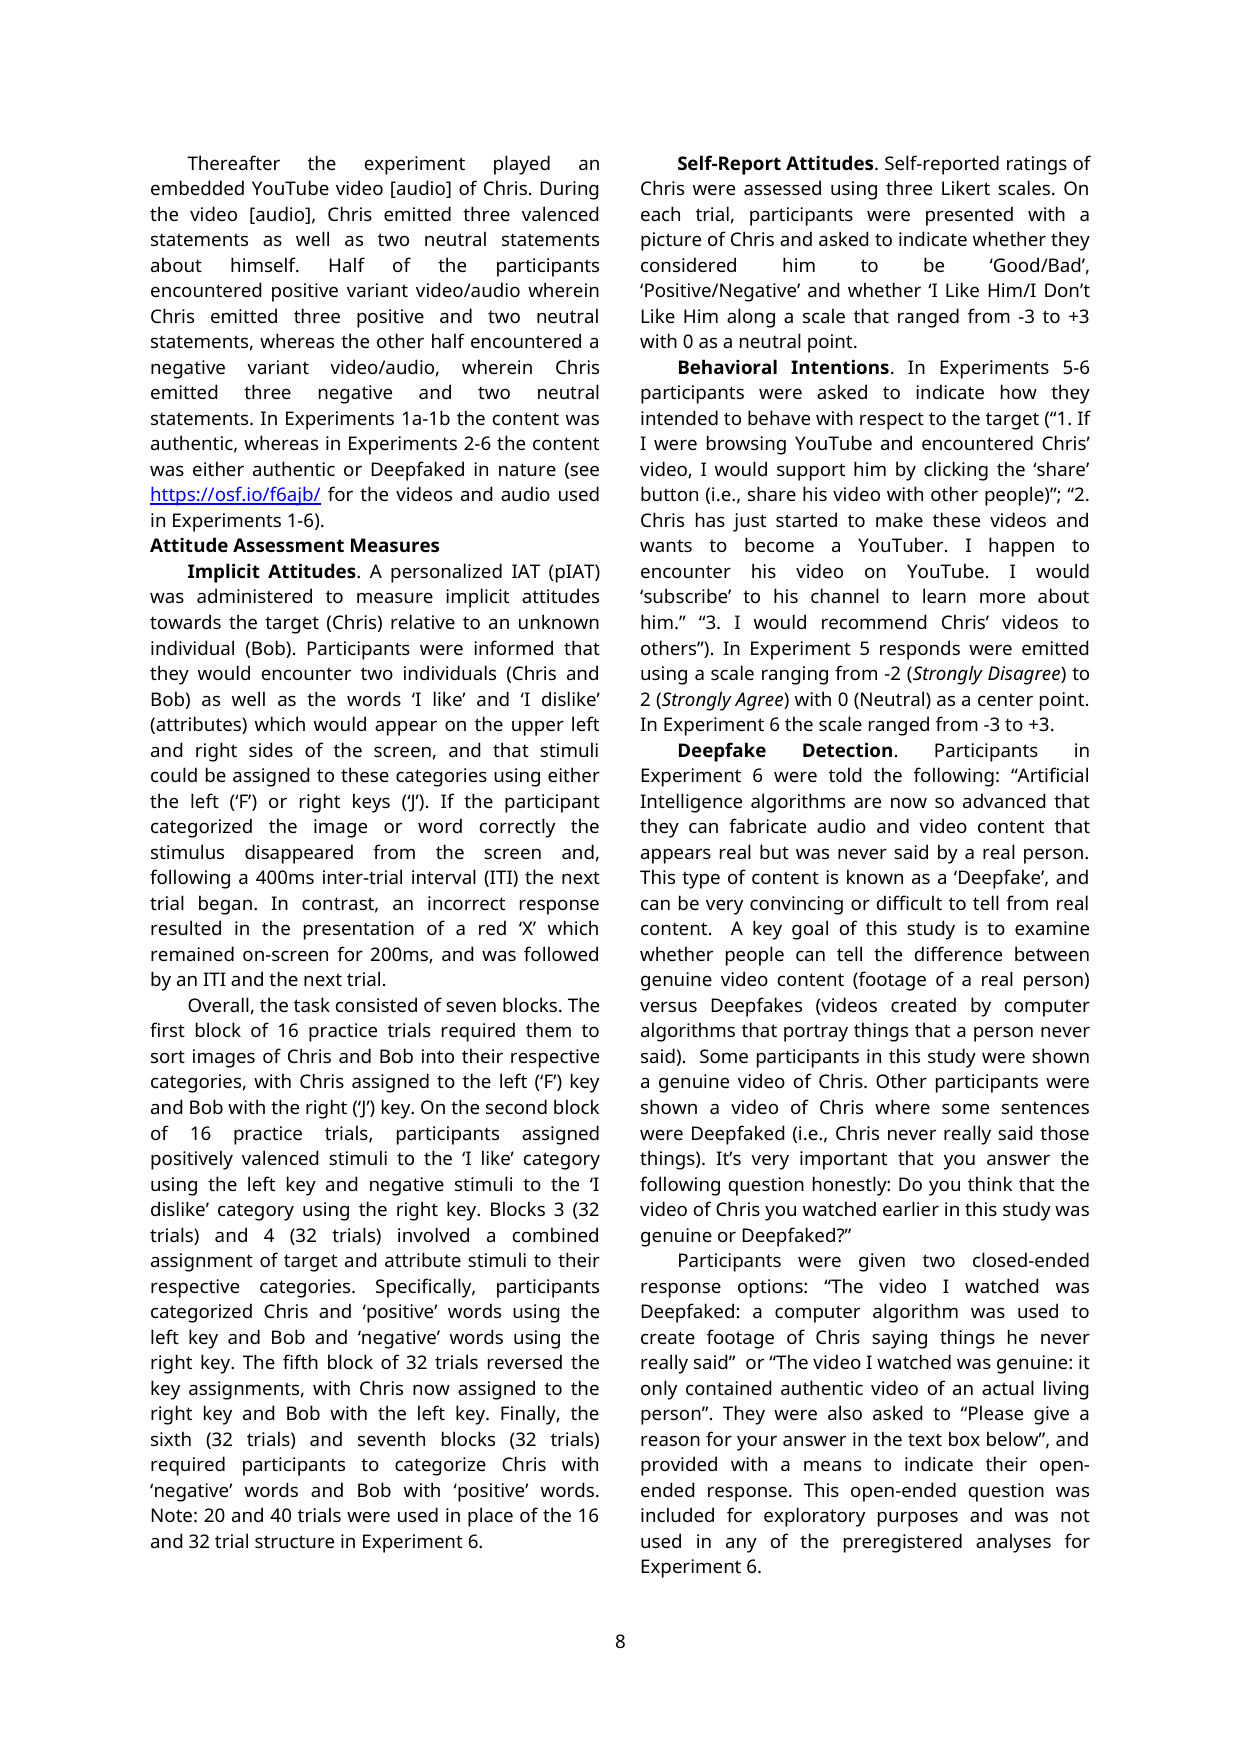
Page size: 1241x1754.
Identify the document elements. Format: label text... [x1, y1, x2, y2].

text Thereafter the experiment played an embedded YouTube video [audio] of Chris. During the video [audio], Chris emitted three valenced statements as well as two neutral statements about himself. Half of the participants encountered positive variant video/audio wherein Chris emitted three positive and two neutral statements, whereas the other half encountered a negative variant video/audio, wherein Chris emitted three negative and two neutral statements. In Experiments 1a-1b the content was authentic, whereas in Experiments 2-6 the content was either authentic or Deepfaked in nature (see https://osf.io/f6ajb/ for the videos and audio used in Experiments 1-6). [150, 150, 600, 533]
text Overall, the task consisted of seven blocks. The first block of 16 practice trials required them to sort images of Chris and Bob into their respective categories, with Chris assigned to the left (‘F’) key and Bob with the right (‘J’) key. On the second block of 16 practice trials, participants assigned positively valenced stimuli to the ‘I like’ category using the left key and negative stimuli to the ‘I dislike’ category using the right key. Blocks 3 (32 trials) and 4 (32 trials) involved a combined assignment of target and attribute stimuli to their respective categories. Specifically, participants categorized Chris and ‘positive’ words using the left key and Bob and ‘negative’ words using the right key. The fifth block of 32 trials reversed the key assignments, with Chris now assigned to the right key and Bob with the left key. Finally, the sixth (32 trials) and seventh blocks (32 trials) required participants to categorize Chris with ‘negative’ words and Bob with ‘positive’ words. Note: 20 and 40 trials were used in place of the 16 and 32 trial structure in Experiment 6. [150, 992, 600, 1554]
text Behavioral Intentions. In Experiments 5-6 participants were asked to indicate how they intended to behave with respect to the target (“1. If I were browsing YouTube and encountered Chris’ video, I would support him by clicking the ‘share’ button (i.e., share his video with other people)”; “2. Chris has just started to make these videos and wants to become a YouTuber. I happen to encounter his video on YouTube. I would ‘subscribe’ to his channel to learn more about him.” “3. I would recommend Chris’ videos to others”). In Experiment 5 responds were emitted using a scale ranging from -2 (Strongly Disagree) to 2 (Strongly Agree) with 0 (Neutral) as a center point. In Experiment 6 the scale ranged from -3 to +3. [640, 354, 1090, 737]
text Attitude Assessment Measures [150, 533, 600, 558]
text Self-Report Attitudes. Self-reported ratings of Chris were assessed using three Likert scales. On each trial, participants were presented with a picture of Chris and asked to indicate whether they considered him to be ‘Good/Bad’, ‘Positive/Negative’ and whether ‘I Like Him/I Don’t Like Him along a scale that ranged from -3 to +3 with 0 as a neutral point. [640, 150, 1090, 354]
text Implicit Attitudes. A personalized IAT (pIAT) was administered to measure implicit attitudes towards the target (Chris) relative to an unknown individual (Bob). Participants were informed that they would encounter two individuals (Chris and Bob) as well as the words ‘I like’ and ‘I dislike’ (attributes) which would appear on the upper left and right sides of the screen, and that stimuli could be assigned to these categories using either the left (‘F’) or right keys (‘J’). If the participant categorized the image or word correctly the stimulus disappeared from the screen and, following a 400ms inter-trial interval (ITI) the next trial began. In contrast, an incorrect response resulted in the presentation of a red ‘X’ which remained on-screen for 200ms, and was followed by an ITI and the next trial. [150, 558, 600, 992]
text Deepfake Detection. Participants in Experiment 6 were told the following: “Artificial Intelligence algorithms are now so advanced that they can fabricate audio and video content that appears real but was never said by a real person. This type of content is known as a ‘Deepfake’, and can be very convincing or difficult to tell from real content. A key goal of this study is to examine whether people can tell the difference between genuine video content (footage of a real person) versus Deepfakes (videos created by computer algorithms that portray things that a person never said). Some participants in this study were shown a genuine video of Chris. Other participants were shown a video of Chris where some sentences were Deepfaked (i.e., Chris never really said those things). It’s very important that you answer the following question honestly: Do you think that the video of Chris you watched earlier in this study was genuine or Deepfaked?” [640, 737, 1090, 1247]
text Participants were given two closed-ended response options: “The video I watched was Deepfaked: a computer algorithm was used to create footage of Chris saying things he never really said” or “The video I watched was genuine: it only contained authentic video of an actual living person”. They were also asked to “Please give a reason for your answer in the text box below”, and provided with a means to indicate their open-ended response. This open-ended question was included for exploratory purposes and was not used in any of the preregistered analyses for Experiment 6. [640, 1247, 1090, 1579]
